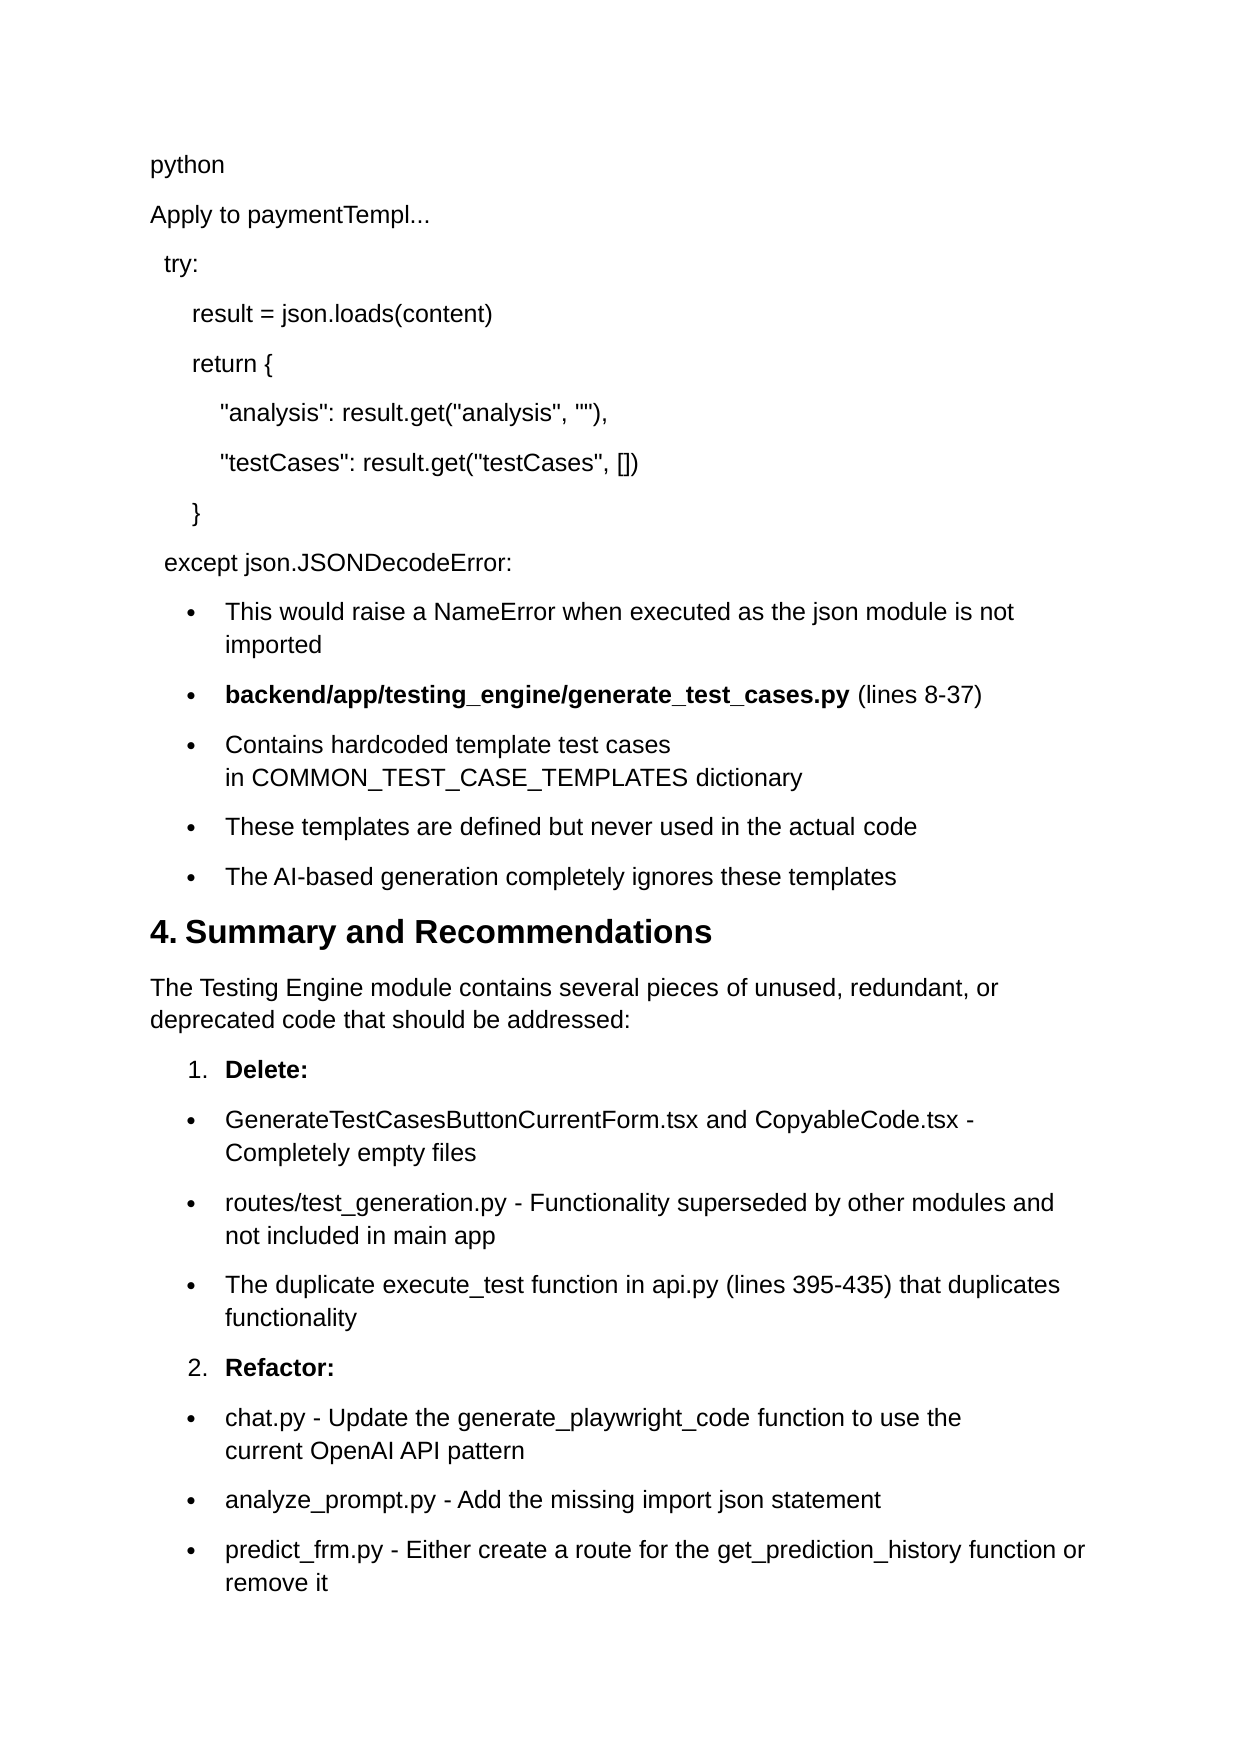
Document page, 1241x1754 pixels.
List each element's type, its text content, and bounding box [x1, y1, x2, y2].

text Apply to paymentTempl... [150, 200, 1090, 228]
text "analysis": result.get("analysis", ""), [150, 398, 1090, 427]
list These templates are defined but never used in the actual code [187, 812, 1090, 841]
text "testCases": result.get("testCases", []) [150, 448, 1090, 477]
list chat.py - Update the generate_playwright_code function to use the current OpenAI API pattern [187, 1403, 1090, 1464]
text The Testing Engine module contains several pieces of unused, redundant, or deprecated code that should be addressed: [150, 972, 1090, 1034]
text 4. Summary and Recommendations [150, 912, 1090, 950]
text } [150, 498, 1090, 527]
text python [150, 150, 1090, 179]
list routes/test_generation.py - Functionality superseded by other modules and not included in main app [187, 1188, 1090, 1249]
list Delete: [187, 1055, 1090, 1084]
list GenerateTestCasesButtonCurrentForm.tsx and CopyableCode.tsx - Completely empty files [187, 1105, 1090, 1167]
text try: [150, 249, 1090, 278]
list The AI-based generation completely ignores these templates [187, 862, 1090, 891]
text except json.JSONDecodeError: [150, 547, 1090, 576]
list analyze_prompt.py - Add the missing import json statement [187, 1485, 1090, 1514]
list backend/app/testing_engine/generate_test_cases.py (lines 8-37) [187, 680, 1090, 709]
list This would raise a NameError when executed as the json module is not imported [187, 597, 1090, 659]
text result = json.loads(content) [150, 299, 1090, 328]
list The duplicate execute_test function in api.py (lines 395-435) that duplicates functionality [187, 1270, 1090, 1332]
list Refactor: [187, 1353, 1090, 1382]
text return { [150, 349, 1090, 377]
list Contains hardcoded template test cases in COMMON_TEST_CASE_TEMPLATES dictionary [187, 729, 1090, 791]
list predict_frm.py - Either create a route for the get_prediction_history function or remove it [187, 1535, 1090, 1597]
